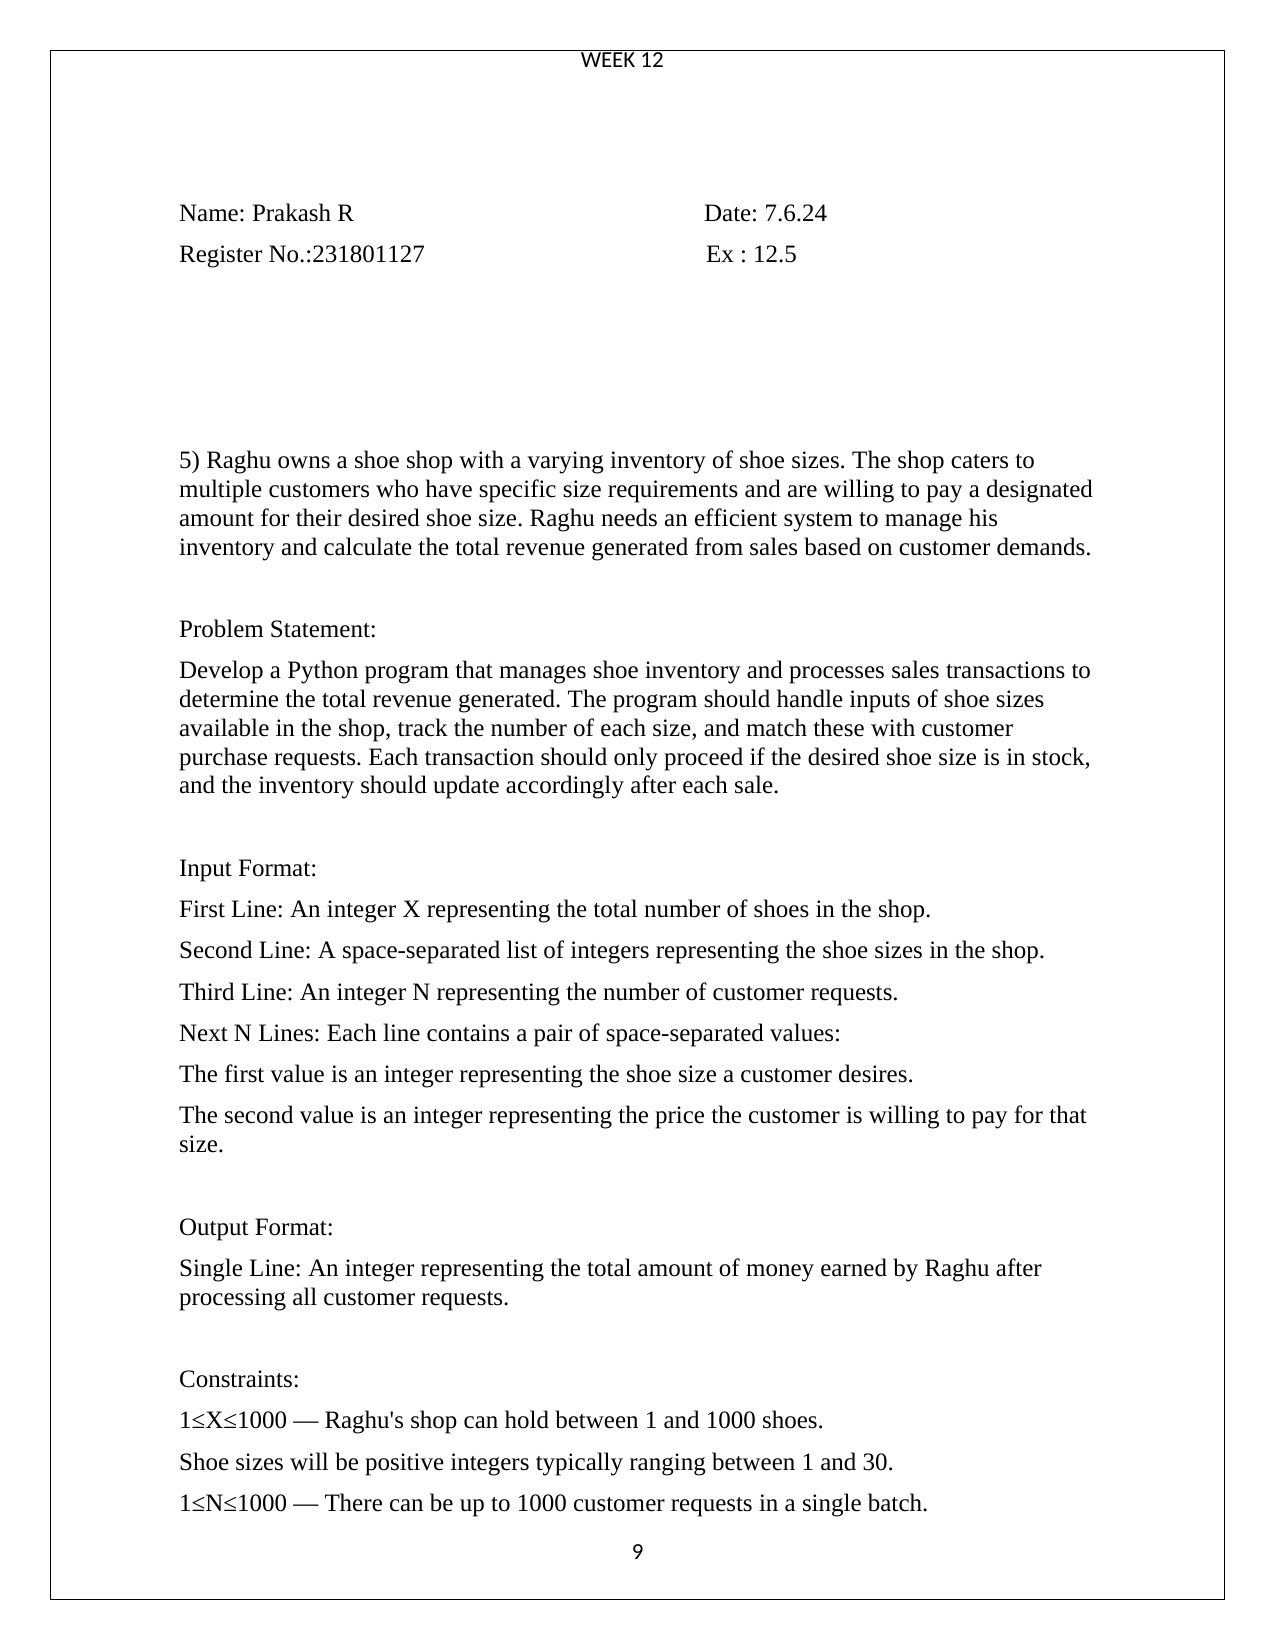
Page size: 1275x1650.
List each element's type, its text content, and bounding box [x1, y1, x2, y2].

text The second value is an integer representing the price the customer is willing to pay for that size. [179, 1100, 1096, 1158]
text 1≤X≤1000 — Raghu's shop can hold between 1 and 1000 shoes. [179, 1405, 1096, 1434]
text Input Format: [179, 853, 1096, 882]
text Constraints: [179, 1364, 1096, 1393]
text Develop a Python program that manages shoe inventory and processes sales transactions to determine the total revenue generated. The program should handle inputs of shoe sizes available in the shop, track the number of each size, and match these with customer purchase requests. Each transaction should only proceed if the desired shoe size is in stock, and the inventory should update accordingly after each sale. [179, 655, 1096, 799]
text Problem Statement: [179, 614, 1096, 643]
text 1≤N≤1000 — There can be up to 1000 customer requests in a single batch. [179, 1488, 1096, 1517]
text First Line: An integer X representing the total number of shoes in the shop. [179, 894, 1096, 923]
text Next N Lines: Each line contains a pair of space-separated values: [179, 1018, 1096, 1047]
text Single Line: An integer representing the total amount of money earned by Raghu after processing all customer requests. [179, 1253, 1096, 1310]
text Name: Prakash R Date: 7.6.24 [179, 198, 1096, 227]
text 5) Raghu owns a shoe shop with a varying inventory of shoe sizes. The shop caters to multiple customers who have specific size requirements and are willing to pay a designated amount for their desired shoe size. Raghu needs an efficient system to manage his inventory and calculate the total revenue generated from sales based on customer demands. [179, 445, 1096, 560]
text Output Format: [179, 1212, 1096, 1240]
text The first value is an integer representing the shoe size a customer desires. [179, 1059, 1096, 1088]
text Shoe sizes will be positive integers typically ranging between 1 and 30. [179, 1447, 1096, 1475]
text Third Line: An integer N representing the number of customer requests. [179, 977, 1096, 1005]
text Second Line: A space-separated list of integers representing the shoe sizes in the shop. [179, 935, 1096, 964]
text Register No.:231801127 Ex : 12.5 [179, 239, 1096, 268]
